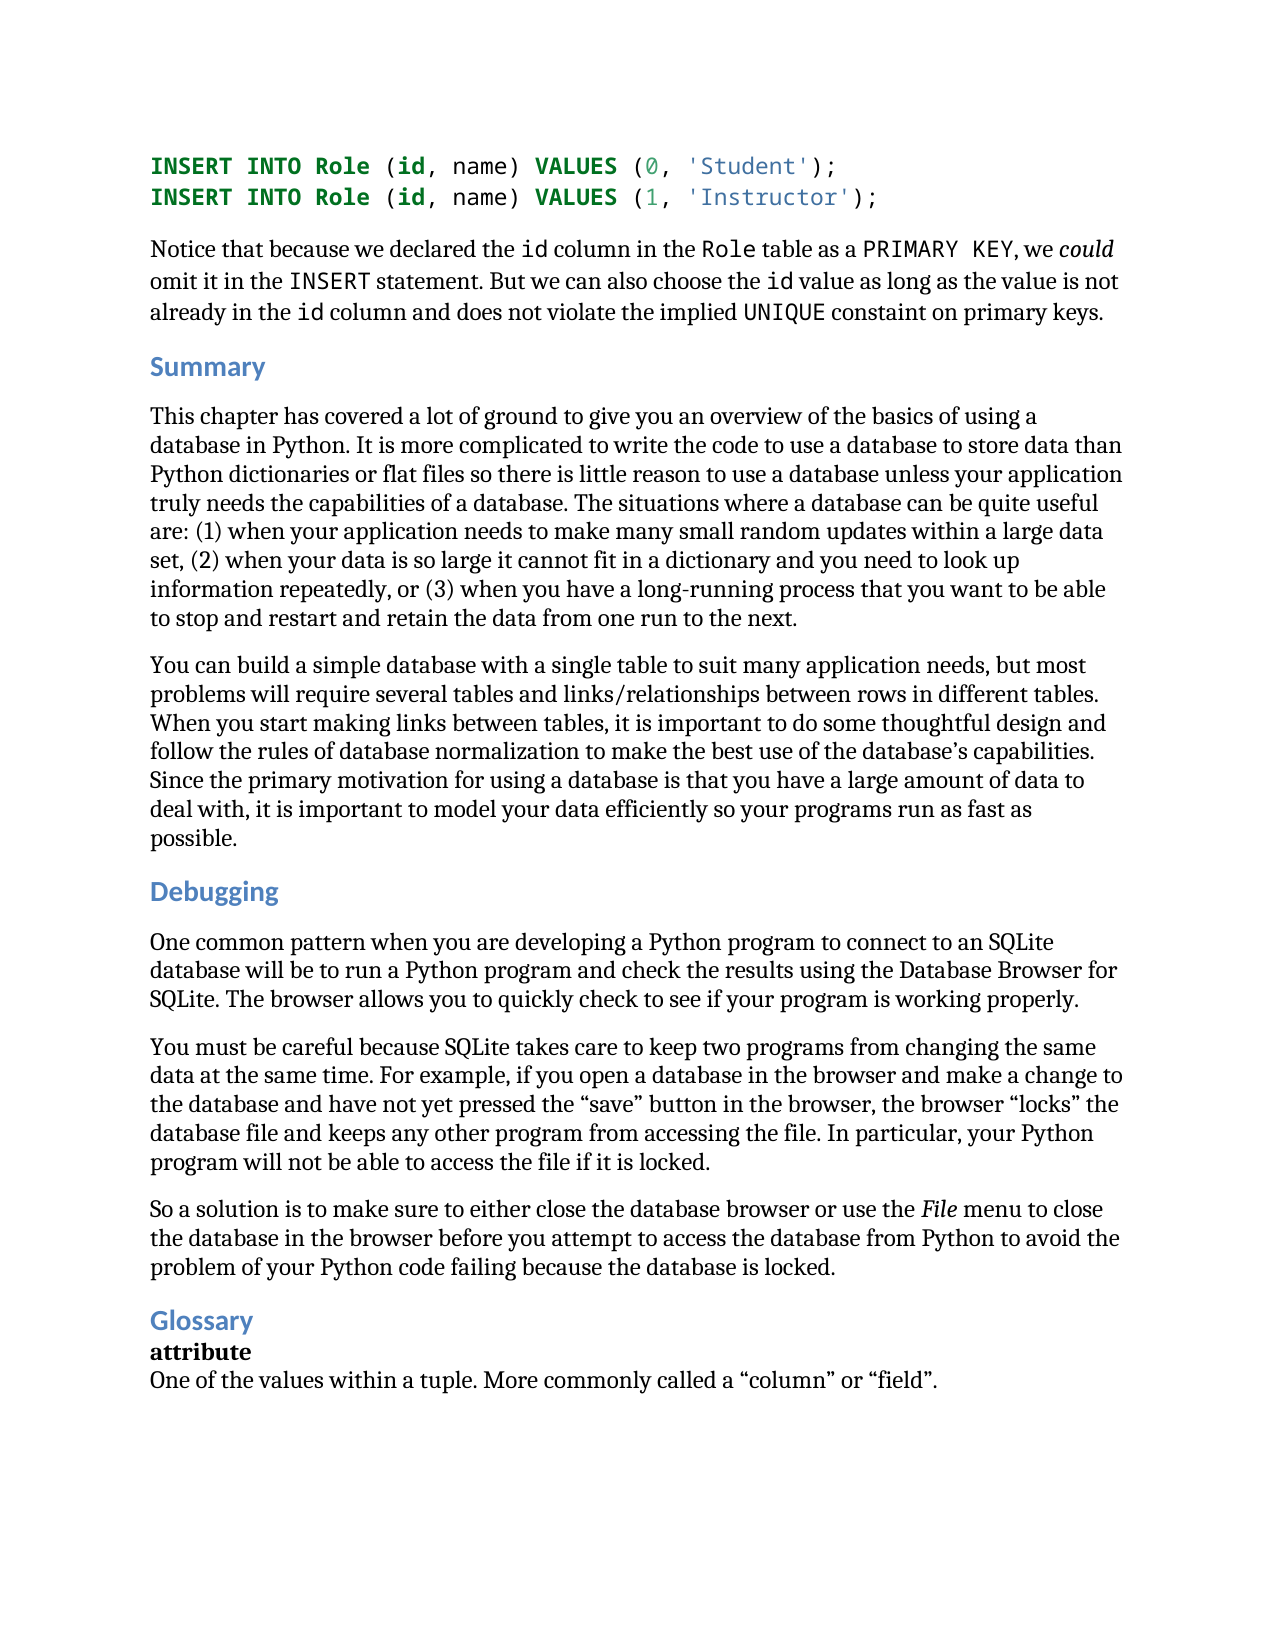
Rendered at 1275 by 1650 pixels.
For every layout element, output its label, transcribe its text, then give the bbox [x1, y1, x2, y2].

text attribute [150, 1338, 1125, 1366]
text You can build a simple database with a single table to suit many application needs, but most problems will require several tables and links/relationships between rows in different tables. When you start making links between tables, it is important to do some thoughtful design and follow the rules of database normalization to make the best use of the database’s capabilities. Since the primary motivation for using a database is that you have a large amount of data to deal with, it is important to model your data efficiently so your programs run as fast as possible. [150, 651, 1125, 852]
text This chapter has covered a lot of ground to give you an overview of the basics of using a database in Python. It is more complicated to write the code to use a database to store data than Python dictionaries or flat files so there is little reason to use a database unless your application truly needs the capabilities of a database. The situations where a database can be quite useful are: (1) when your application needs to make many small random updates within a large data set, (2) when your data is so large it cannot fit in a dictionary and you need to look up information repeatedly, or (3) when you have a long-running process that you want to be able to stop and restart and retain the data from one run to the next. [150, 402, 1125, 632]
text One common pattern when you are developing a Python program to connect to an SQLite database will be to run a Python program and check the results using the Database Browser for SQLite. The browser allows you to quickly check to see if your program is working properly. [150, 927, 1125, 1014]
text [150, 150, 1125, 212]
subtitle Glossary [150, 1302, 1125, 1338]
text So a solution is to make sure to either close the database browser or use the File menu to close the database in the browser before you attempt to access the database from Python to avoid the problem of your Python code failing because the database is locked. [150, 1195, 1125, 1281]
subtitle Summary [150, 348, 1125, 383]
text Notice that because we declared the id column in the Role table as a PRIMARY KEY, we could omit it in the INSERT statement. But we can also choose the id value as long as the value is not already in the id column and does not violate the implied UNIQUE constaint on primary keys. [150, 233, 1125, 327]
text One of the values within a tuple. More commonly called a “column” or “field”. [150, 1366, 1125, 1395]
text You must be careful because SQLite takes care to keep two programs from changing the same data at the same time. For example, if you open a database in the browser and make a change to the database and have not yet pressed the “save” button in the browser, the browser “locks” the database file and keeps any other program from accessing the file. In particular, your Python program will not be able to access the file if it is locked. [150, 1032, 1125, 1176]
subtitle Debugging [150, 873, 1125, 909]
